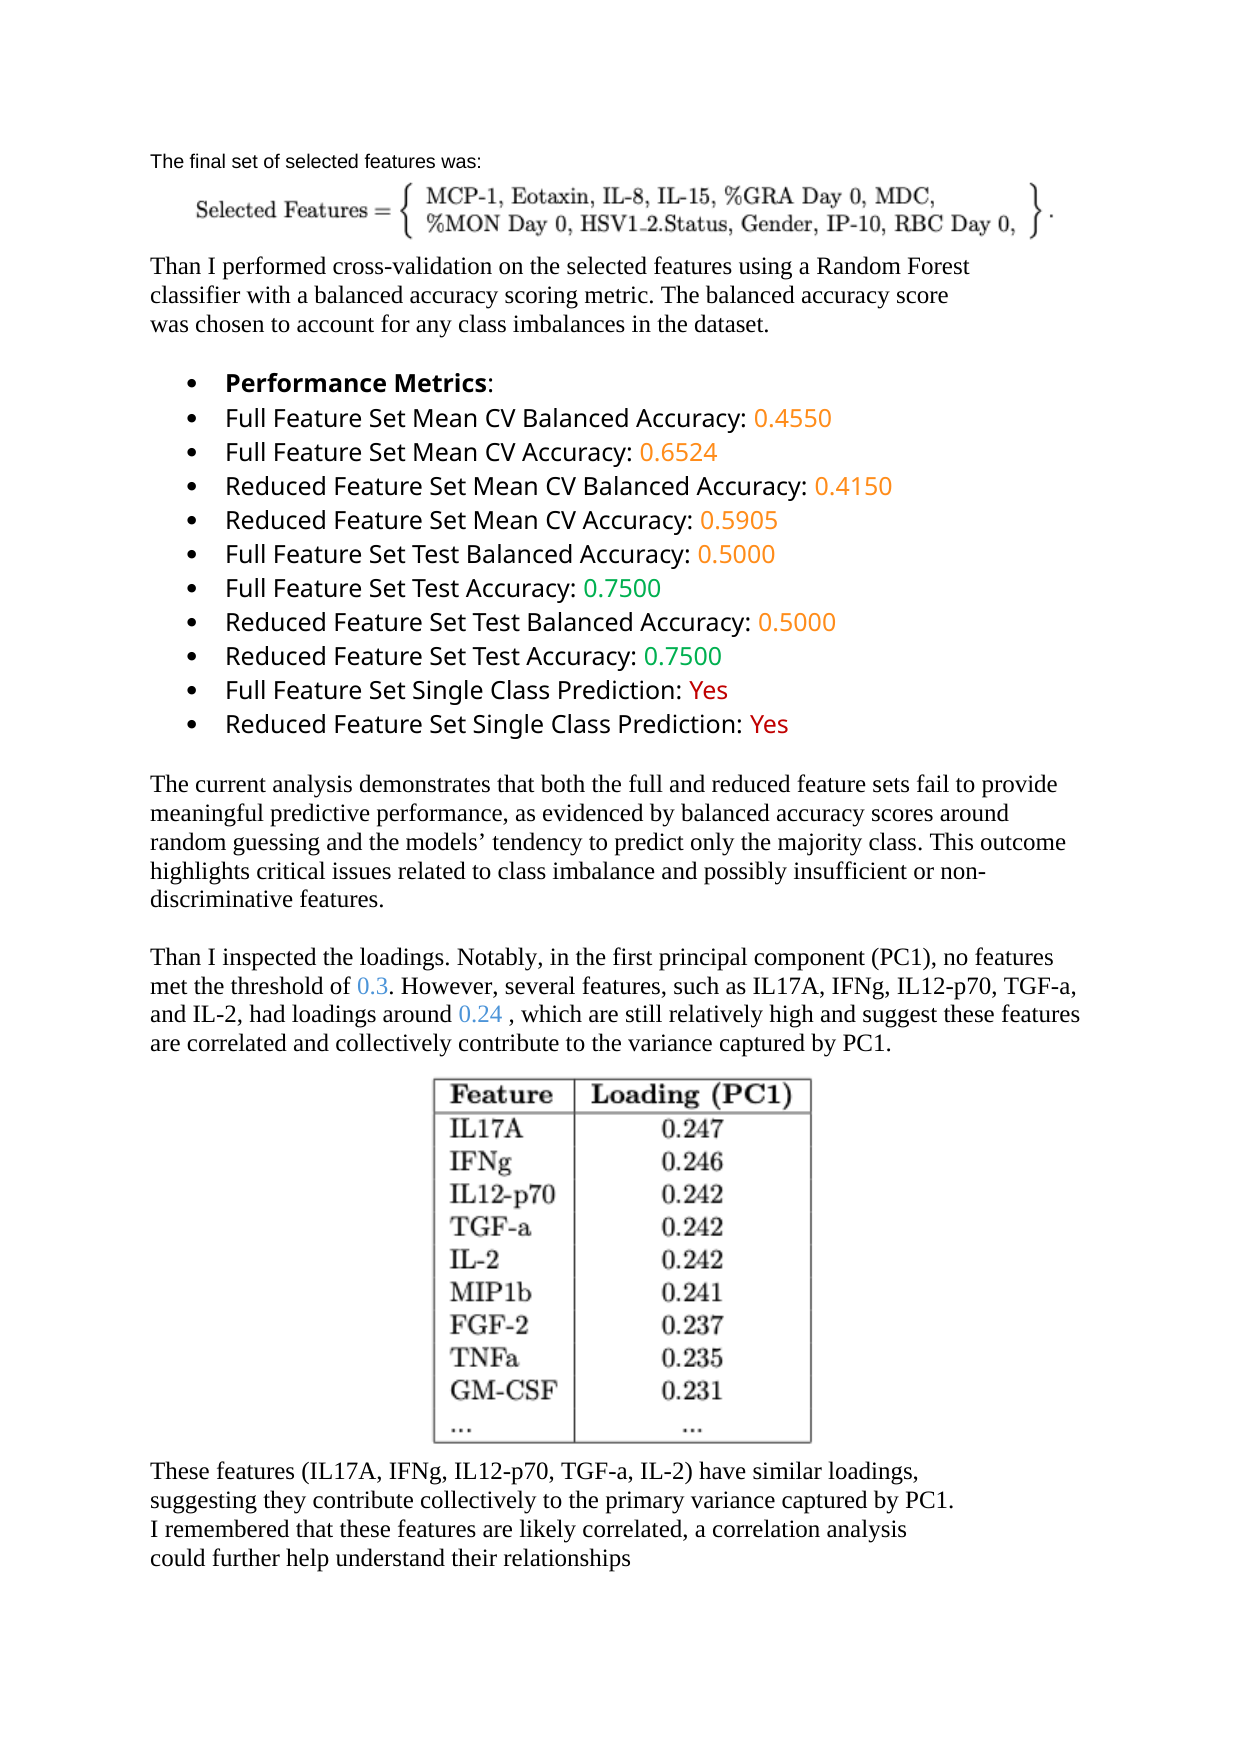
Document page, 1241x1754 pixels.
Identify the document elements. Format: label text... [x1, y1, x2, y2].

picture [150, 172, 1091, 252]
text I remembered that these features are likely correlated, a correlation analysis [150, 1514, 1090, 1543]
text was chosen to account for any class imbalances in the dataset. [150, 309, 1090, 337]
text Than I inspected the loadings. Notably, in the first principal component (PC1), no features met the threshold of 0.3. However, several features, such as IL17A, IFNg, IL12-p70, TGF-a, and IL-2, had loadings around 0.24 , which are still relatively high and suggest these features are correlated and collectively contribute to the variance captured by PC1. [150, 942, 1090, 1057]
picture [150, 1057, 1091, 1457]
list Full Feature Set Mean CV Accuracy: 0.6524 [187, 434, 1090, 468]
text Than I performed cross-validation on the selected features using a Random Forest [150, 252, 1090, 280]
list Reduced Feature Set Mean CV Accuracy: 0.5905 [187, 502, 1090, 536]
text The final set of selected features was: [150, 150, 1090, 172]
text The current analysis demonstrates that both the full and reduced feature sets fail to provide meaningful predictive performance, as evidenced by balanced accuracy scores around random guessing and the models’ tendency to predict only the majority class. This outcome highlights critical issues related to class imbalance and possibly insufficient or non-discriminative features. [150, 769, 1090, 913]
list Full Feature Set Mean CV Balanced Accuracy: 0.4550 [187, 400, 1090, 434]
text These features (IL17A, IFNg, IL12-p70, TGF-a, IL-2) have similar loadings, [150, 1457, 1090, 1485]
list Full Feature Set Single Class Prediction: Yes [187, 673, 1090, 707]
list Reduced Feature Set Single Class Prediction: Yes [187, 707, 1090, 741]
text could further help understand their relationships [150, 1543, 1090, 1571]
list Reduced Feature Set Test Accuracy: 0.7500 [187, 639, 1090, 673]
list Reduced Feature Set Test Balanced Accuracy: 0.5000 [187, 604, 1090, 639]
text classifier with a balanced accuracy scoring metric. The balanced accuracy score [150, 280, 1090, 309]
list Reduced Feature Set Mean CV Balanced Accuracy: 0.4150 [187, 468, 1090, 502]
list Performance Metrics: [187, 366, 1090, 400]
list Full Feature Set Test Accuracy: 0.7500 [187, 571, 1090, 604]
text suggesting they contribute collectively to the primary variance captured by PC1. [150, 1485, 1090, 1514]
list Full Feature Set Test Balanced Accuracy: 0.5000 [187, 536, 1090, 571]
